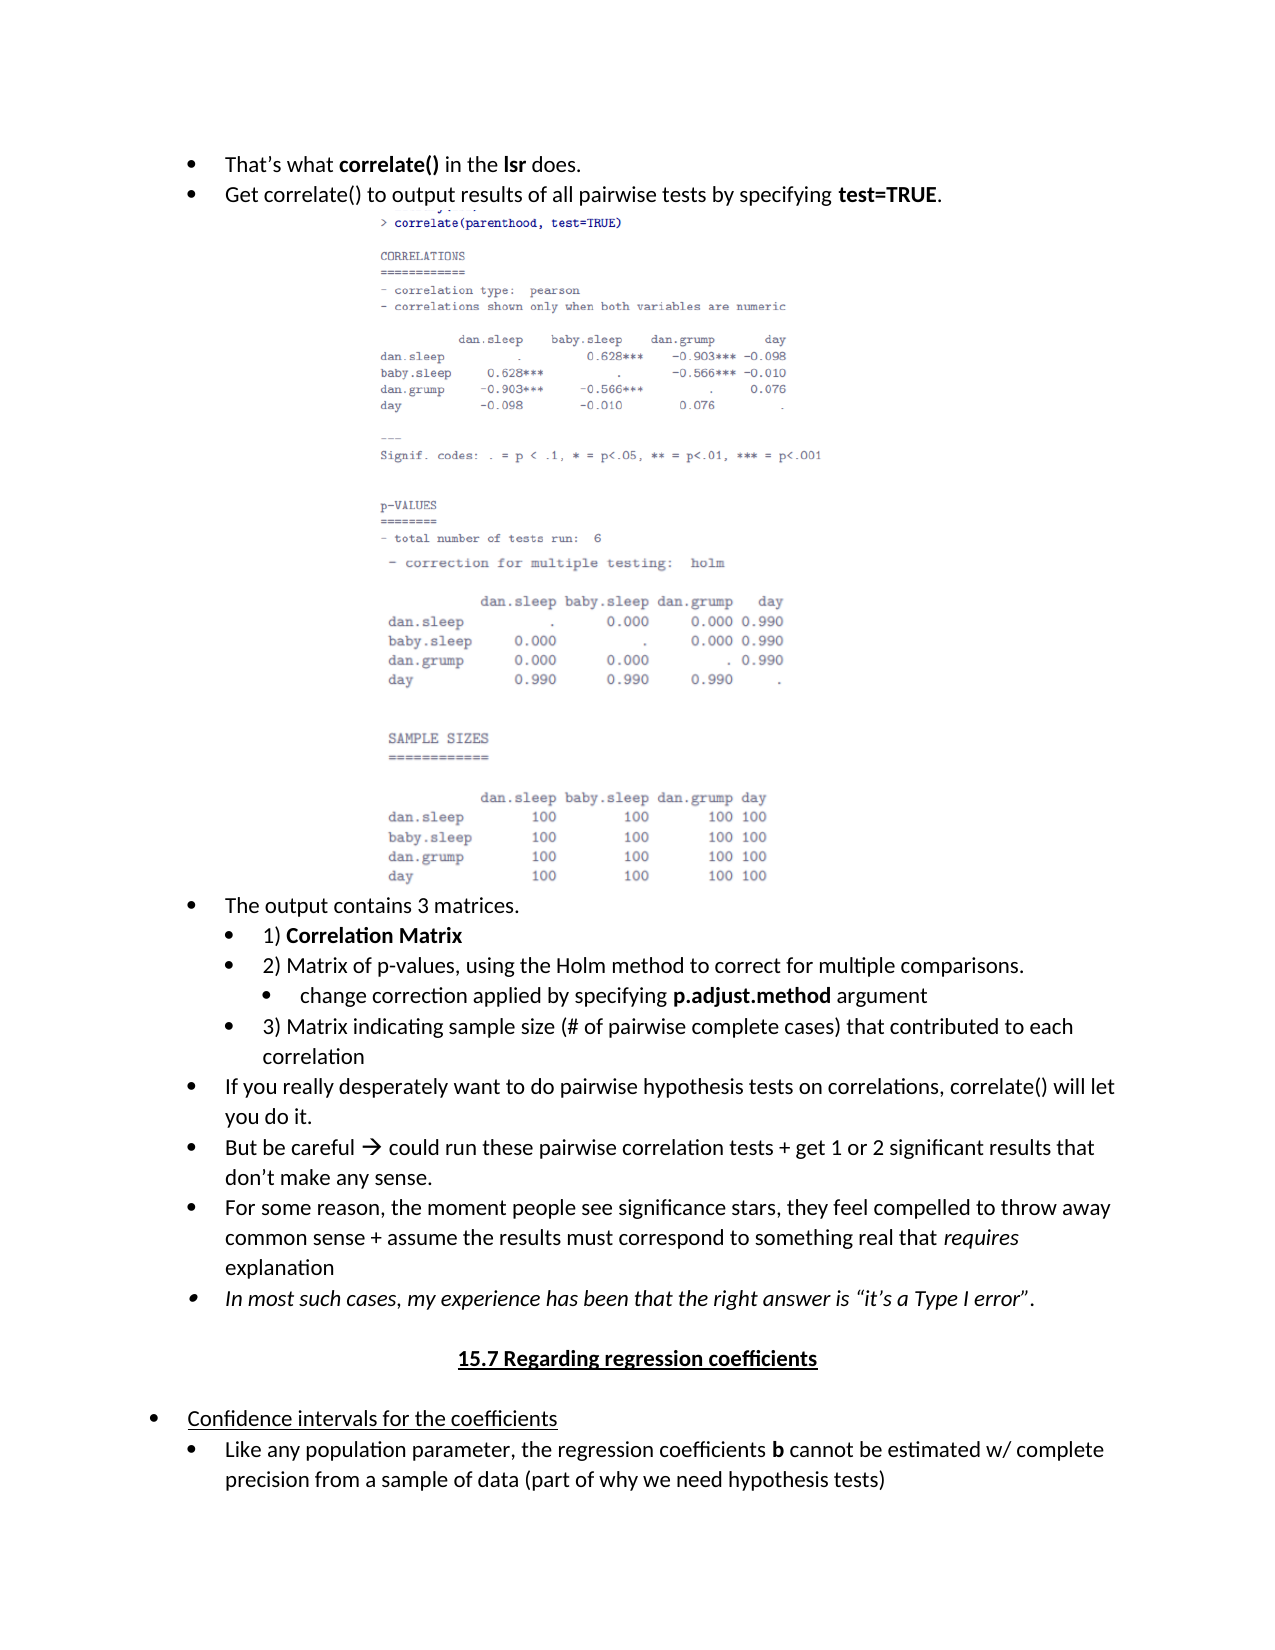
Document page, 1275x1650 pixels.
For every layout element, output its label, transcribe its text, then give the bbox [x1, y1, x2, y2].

list 15.7 Regarding regression coefficients [150, 1344, 1125, 1372]
list Confidence intervals for the coefficients [150, 1404, 1125, 1433]
list Get correlate() to output results of all pairwise tests by specifying test=TRUE. [187, 180, 1125, 208]
list 1) Correlation Matrix [225, 921, 1125, 949]
list 2) Matrix of p-values, using the Holm method to correct for multiple comparisons. [225, 951, 1125, 979]
list Like any population parameter, the regression coefficients b cannot be estimated w/ complete precision from a sample of data (part of why we need hypothesis tests) [187, 1435, 1125, 1493]
list For some reason, the moment people see significance stars, they feel compelled to throw away common sense + assume the results must correspond to something real that requires explanation [187, 1193, 1125, 1282]
list That’s what correlate() in the lsr does. [187, 150, 1125, 178]
picture [375, 210, 829, 548]
list If you really desperately want to do pairwise hypothesis tests on correlations, correlate() will let you do it. [187, 1072, 1125, 1131]
list change correction applied by specifying p.adjust.method argument [262, 982, 1125, 1010]
list 3) Matrix indicating sample size (# of pairwise complete cases) that contributed to each correlation [225, 1012, 1125, 1070]
list In most such cases, my experience has been that the right answer is “it’s a Type I error”. [187, 1284, 1125, 1312]
list But be careful could run these pairwise correlation tests + get 1 or 2 significant results that don’t make any sense. [187, 1133, 1125, 1191]
picture [375, 550, 805, 889]
list The output contains 3 matrices. [187, 891, 1125, 919]
